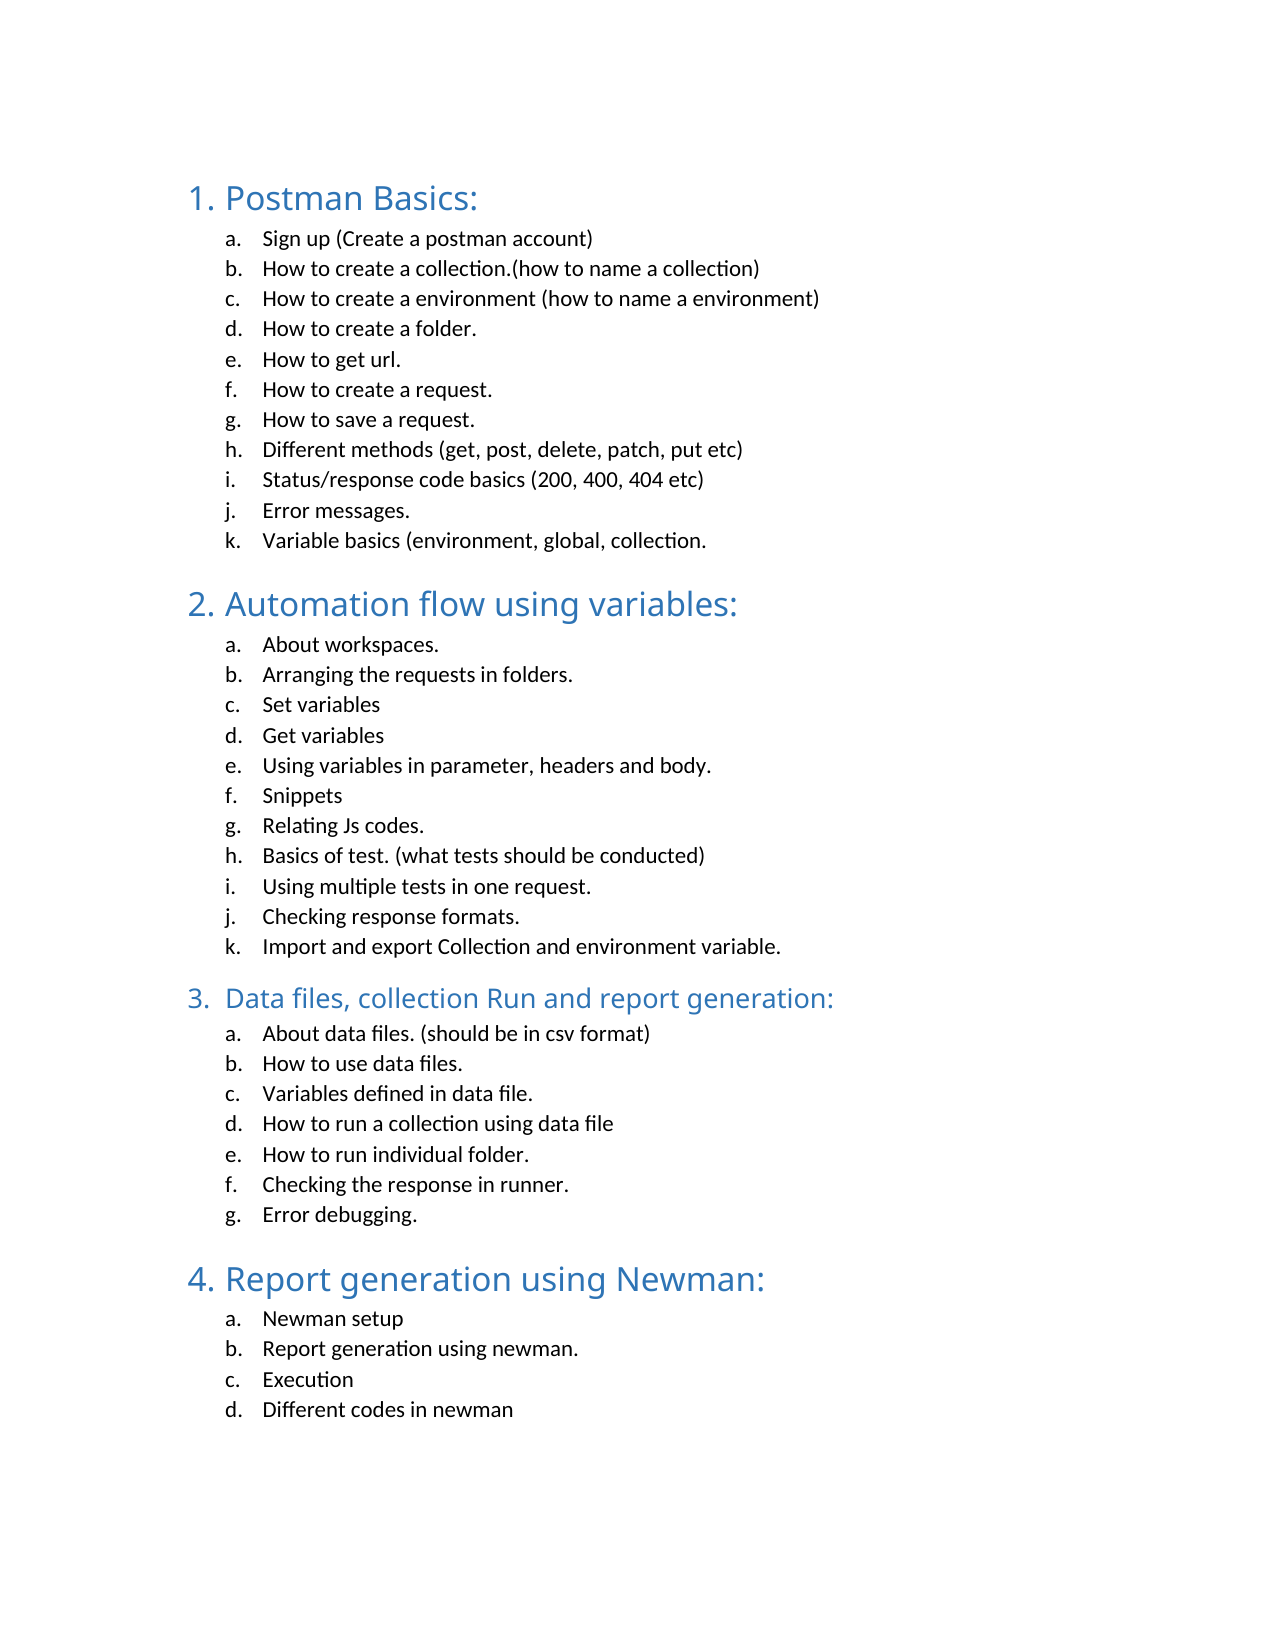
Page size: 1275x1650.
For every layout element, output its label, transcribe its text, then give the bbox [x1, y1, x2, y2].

list How to create a environment (how to name a environment) [225, 284, 1125, 312]
list Import and export Collection and environment variable. [225, 932, 1125, 960]
list Newman setup [225, 1304, 1125, 1332]
list Set variables [225, 691, 1125, 719]
subtitle Postman Basics: [187, 175, 1125, 220]
list Report generation using newman. [225, 1334, 1125, 1363]
list Using variables in parameter, headers and body. [225, 751, 1125, 779]
list Error messages. [225, 496, 1125, 524]
list Basics of test. (what tests should be conducted) [225, 842, 1125, 870]
list Different codes in newman [225, 1395, 1125, 1423]
list About data files. (should be in csv format) [225, 1019, 1125, 1047]
list Execution [225, 1365, 1125, 1393]
list Checking response formats. [225, 902, 1125, 930]
list Different methods (get, post, delete, patch, put etc) [225, 435, 1125, 463]
list How to create a collection.(how to name a collection) [225, 254, 1125, 282]
list How to run individual folder. [225, 1140, 1125, 1168]
list Checking the response in runner. [225, 1170, 1125, 1198]
list Error debugging. [225, 1200, 1125, 1228]
list Variable basics (environment, global, collection. [225, 526, 1125, 554]
list About workspaces. [225, 630, 1125, 658]
subtitle Automation flow using variables: [187, 581, 1125, 627]
list How to get url. [225, 345, 1125, 373]
list Relating Js codes. [225, 811, 1125, 839]
subtitle Data files, collection Run and report generation: [187, 979, 1125, 1016]
list How to create a folder. [225, 314, 1125, 343]
list How to use data files. [225, 1049, 1125, 1077]
list How to create a request. [225, 375, 1125, 403]
list Snippets [225, 781, 1125, 809]
list Using multiple tests in one request. [225, 872, 1125, 900]
list Status/response code basics (200, 400, 404 etc) [225, 466, 1125, 494]
list Arranging the requests in folders. [225, 660, 1125, 688]
list Variables defined in data file. [225, 1079, 1125, 1107]
list How to run a collection using data file [225, 1109, 1125, 1138]
list Get variables [225, 721, 1125, 749]
list How to save a request. [225, 405, 1125, 433]
list Sign up (Create a postman account) [225, 224, 1125, 252]
subtitle Report generation using Newman: [187, 1255, 1125, 1301]
